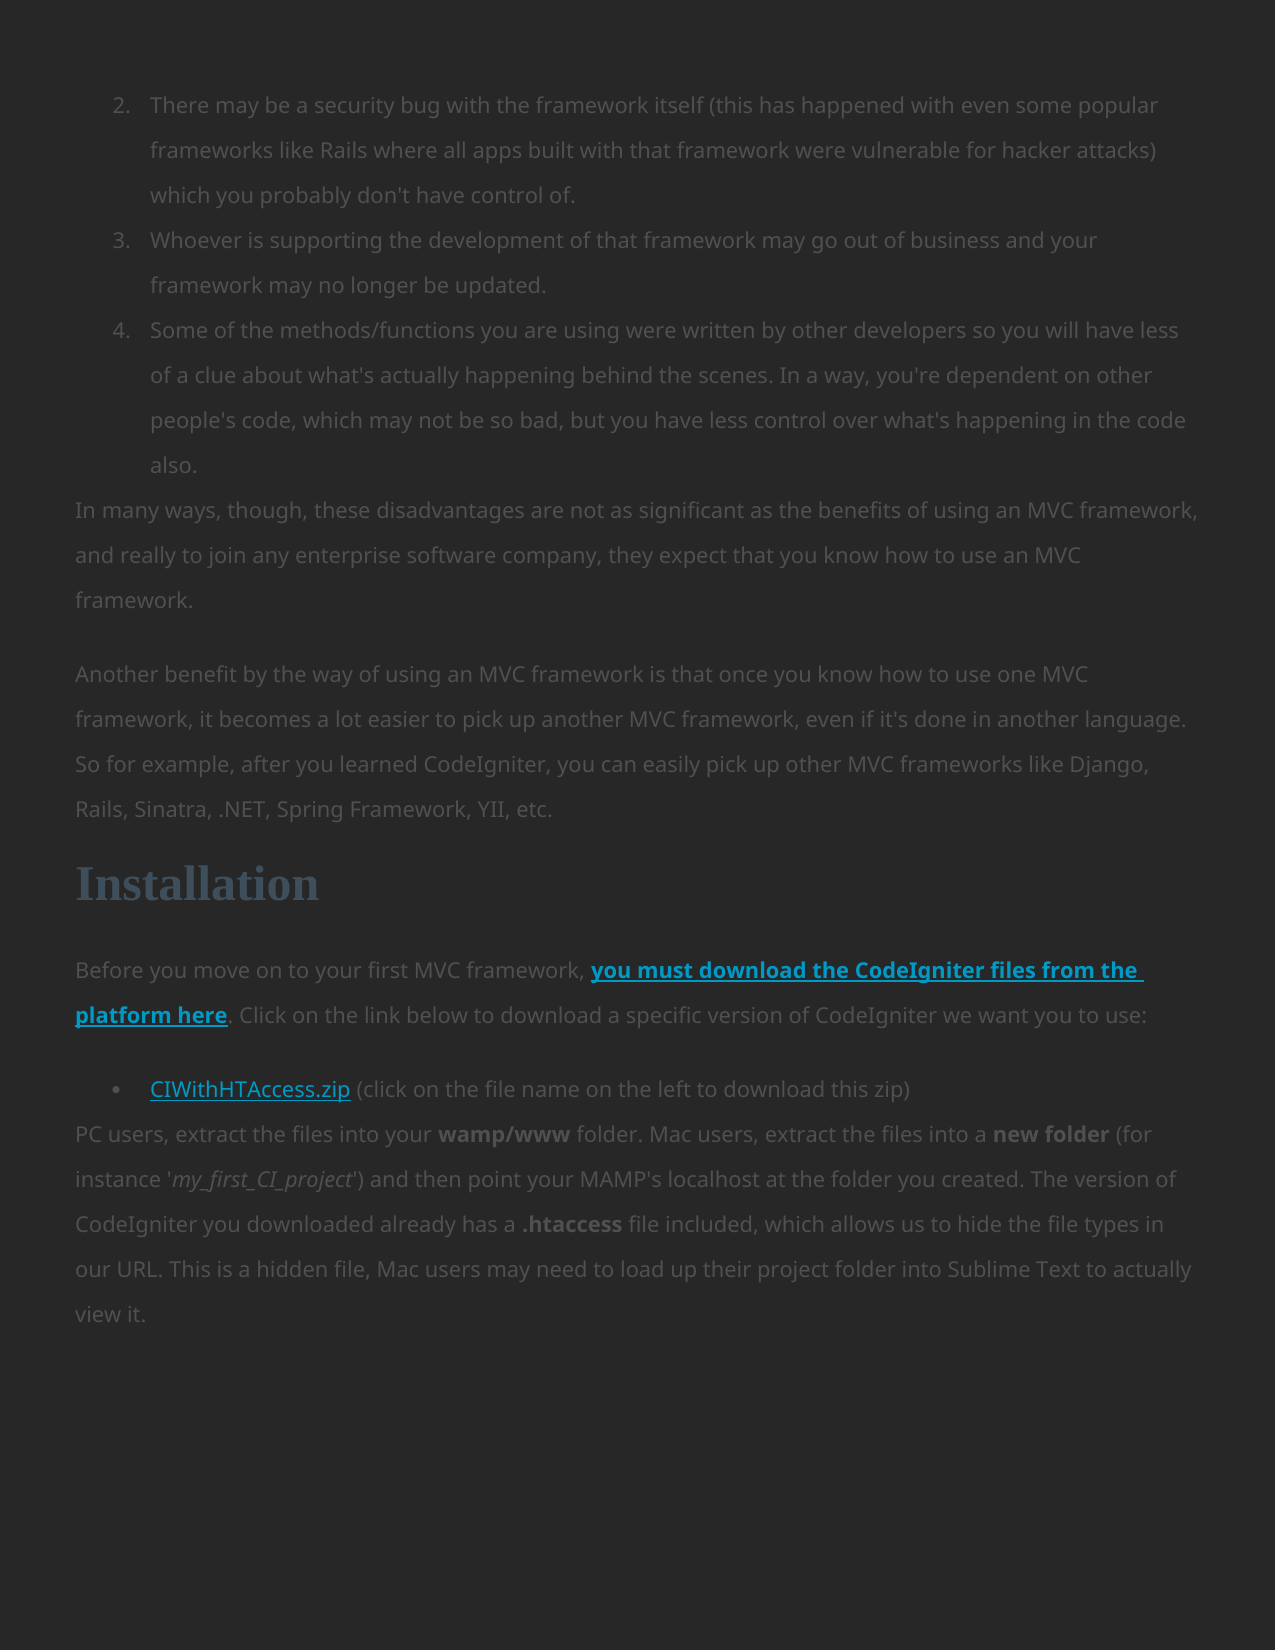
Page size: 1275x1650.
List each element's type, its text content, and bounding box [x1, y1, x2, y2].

text PC users, extract the files into your wamp/www folder. Mac users, extract the files into a new folder (for instance 'my_first_CI_project') and then point your MAMP's localhost at the folder you created. The version of CodeIgniter you downloaded already has a .htaccess file included, which allows us to hide the file types in our URL. This is a hidden file, Mac users may need to load up their project folder into Sublime Text to actually view it. [75, 1104, 1200, 1329]
text In many ways, though, these disadvantages are not as significant as the benefits of using an MVC framework, and really to join any enterprise software company, they expect that you know how to use an MVC framework. [75, 480, 1200, 615]
list Some of the methods/functions you are using were written by other developers so you will have less of a clue about what's actually happening behind the scenes. In a way, you're dependent on other people's code, which may not be so bad, but you have less control over what's happening in the code also. [112, 300, 1200, 480]
list Whoever is supporting the development of that framework may go out of business and your framework may no longer be updated. [112, 210, 1200, 300]
text Installation [75, 853, 1200, 911]
list CIWithHTAccess.zip (click on the file name on the left to download this zip) [112, 1059, 1200, 1104]
text Another benefit by the way of using an MVC framework is that once you know how to use one MVC framework, it becomes a lot easier to pick up another MVC framework, even if it's done in another language. So for example, after you learned CodeIgniter, you can easily pick up other MVC frameworks like Django, Rails, Sinatra, .NET, Spring Framework, YII, etc. [75, 644, 1200, 824]
list There may be a security bug with the framework itself (this has happened with even some popular frameworks like Rails where all apps built with that framework were vulnerable for hacker attacks) which you probably don't have control of. [112, 75, 1200, 210]
text Before you move on to your first MVC framework, you must download the CodeIgniter files from the platform here. Click on the link below to download a specific version of CodeIgniter we want you to use: [75, 940, 1200, 1030]
